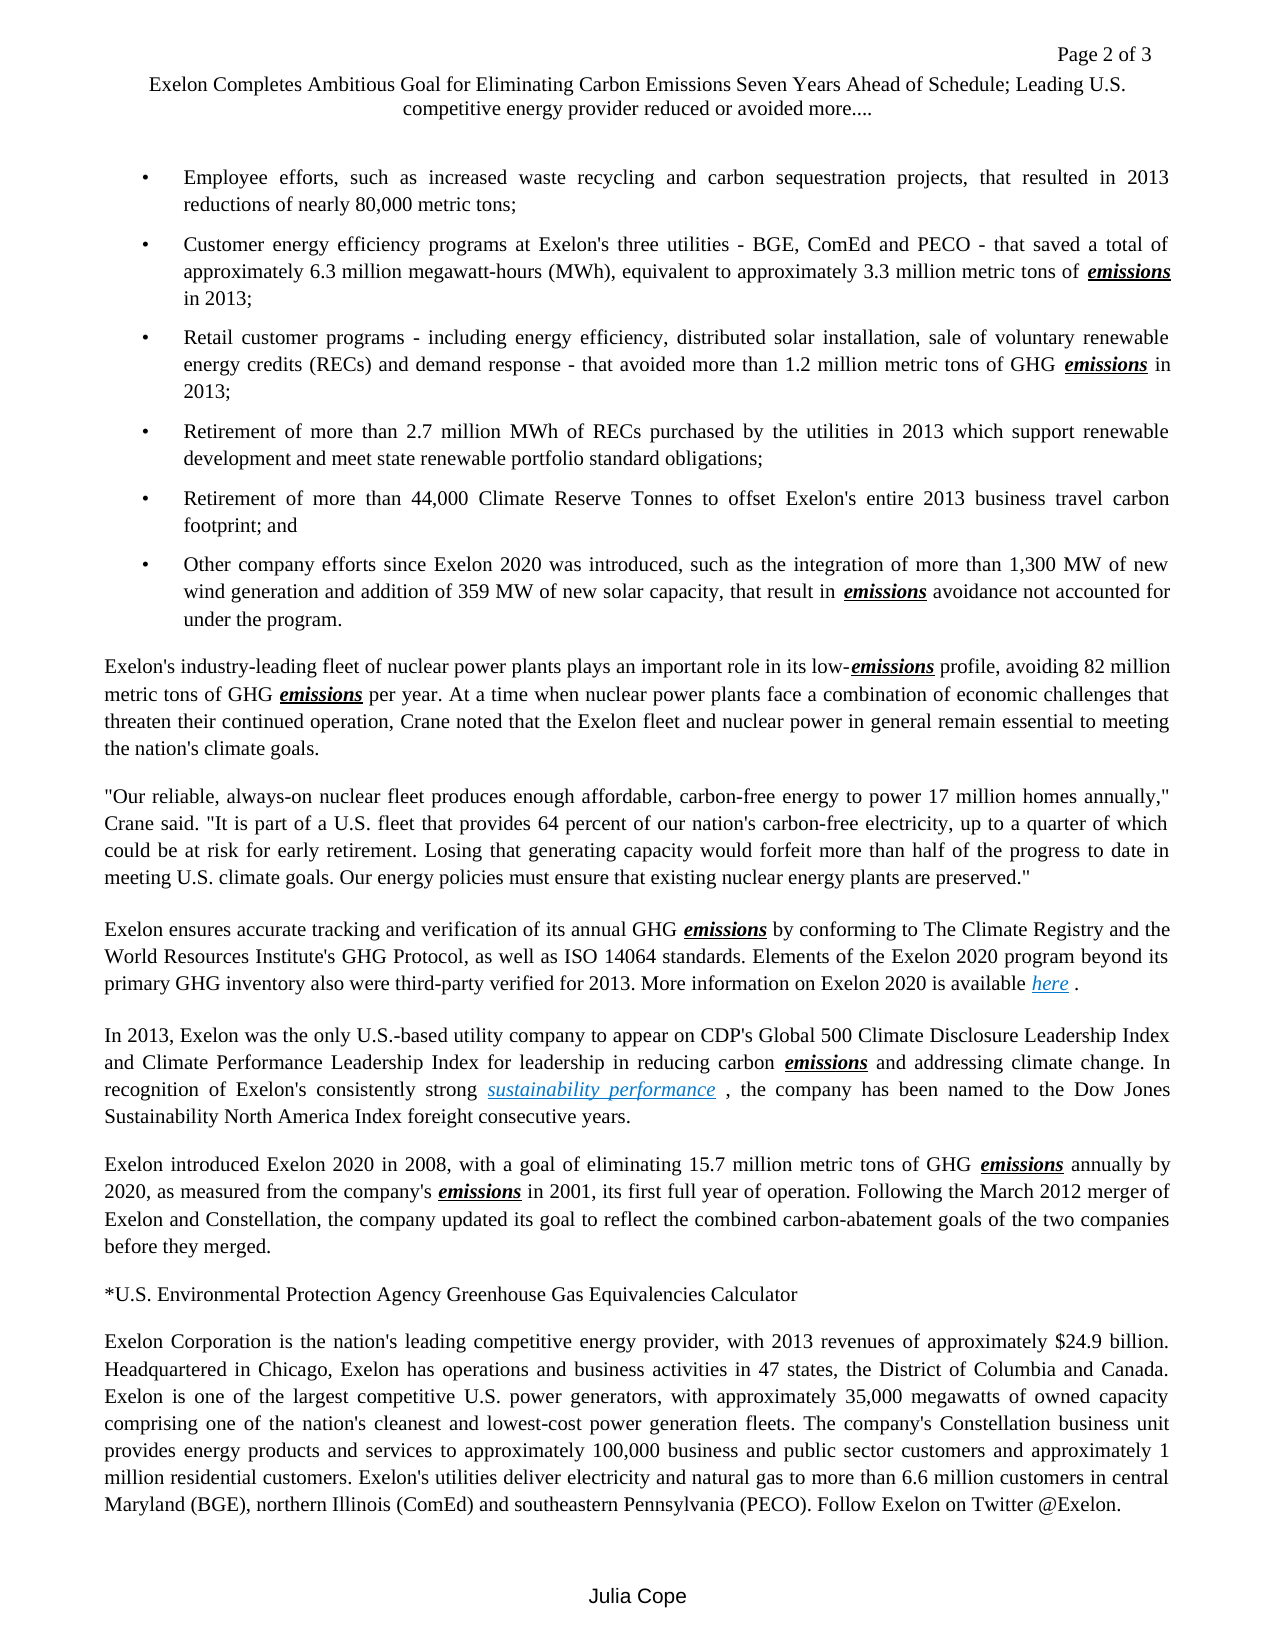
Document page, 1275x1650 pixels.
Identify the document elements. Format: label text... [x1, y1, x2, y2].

text Exelon ensures accurate tracking and verification of its annual GHG emissions by conforming to The Climate Registry and the World Resources Institute's GHG Protocol, as well as ISO 14064 standards. Elements of the Exelon 2020 program beyond its primary GHG inventory also were third-party verified for 2013. More information on Exelon 2020 is available here . [104, 914, 1171, 995]
list Other company efforts since Exelon 2020 was introduced, such as the integration of more than 1,300 MW of new wind generation and addition of 359 MW of new solar capacity, that result in emissions avoidance not accounted for under the program. [142, 549, 1171, 631]
text "Our reliable, always-on nuclear fleet produces enough affordable, carbon-free energy to power 17 million homes annually," Crane said. "It is part of a U.S. fleet that provides 64 percent of our nation's carbon-free electricity, up to a quarter of which could be at risk for early retirement. Losing that generating capacity would forfeit more than half of the progress to date in meeting U.S. climate goals. Our energy policies must ensure that existing nuclear energy plants are preserved." [104, 781, 1171, 889]
text In 2013, Exelon was the only U.S.-based utility company to appear on CDP's Global 500 Climate Disclosure Leadership Index and Climate Performance Leadership Index for leadership in reducing carbon emissions and addressing climate change. In recognition of Exelon's consistently strong sustainability performance , the company has been named to the Dow Jones Sustainability North America Index foreight consecutive years. [104, 1020, 1171, 1128]
text *U.S. Environmental Protection Agency Greenhouse Gas Equivalencies Calculator [104, 1278, 1171, 1306]
text Exelon's industry-leading fleet of nuclear power plants plays an important role in its low-emissions profile, avoiding 82 million metric tons of GHG emissions per year. At a time when nuclear power plants face a combination of economic challenges that threaten their continued operation, Crane noted that the Exelon fleet and nuclear power in general remain essential to meeting the nation's climate goals. [104, 651, 1171, 760]
list Retirement of more than 2.7 million MWh of RECs purchased by the utilities in 2013 which support renewable development and meet state renewable portfolio standard obligations; [142, 416, 1171, 470]
list Retirement of more than 44,000 Climate Reserve Tonnes to offset Exelon's entire 2013 business travel carbon footprint; and [142, 483, 1171, 537]
list Retail customer programs - including energy efficiency, distributed solar installation, sale of voluntary renewable energy credits (RECs) and demand response - that avoided more than 1.2 million metric tons of GHG emissions in 2013; [142, 322, 1171, 403]
text Exelon introduced Exelon 2020 in 2008, with a goal of eliminating 15.7 million metric tons of GHG emissions annually by 2020, as measured from the company's emissions in 2001, its first full year of operation. Following the March 2012 merger of Exelon and Constellation, the company updated its goal to reflect the combined carbon-abatement goals of the two companies before they merged. [104, 1149, 1171, 1258]
list Employee efforts, such as increased waste recycling and carbon sequestration projects, that resulted in 2013 reductions of nearly 80,000 metric tons; [142, 162, 1171, 216]
list Customer energy efficiency programs at Exelon's three utilities - BGE, ComEd and PECO - that saved a total of approximately 6.3 million megawatt-hours (MWh), equivalent to approximately 3.3 million metric tons of emissions in 2013; [142, 228, 1171, 310]
text Exelon Corporation is the nation's leading competitive energy provider, with 2013 revenues of approximately $24.9 billion. Headquartered in Chicago, Exelon has operations and business activities in 47 states, the District of Columbia and Canada. Exelon is one of the largest competitive U.S. power generators, with approximately 35,000 megawatts of owned capacity comprising one of the nation's cleanest and lowest-cost power generation fleets. The company's Constellation business unit provides energy products and services to approximately 100,000 business and public sector customers and approximately 1 million residential customers. Exelon's utilities deliver electricity and natural gas to more than 6.6 million customers in central Maryland (BGE), northern Illinois (ComEd) and southeastern Pennsylvania (PECO). Follow Exelon on Twitter @Exelon. [104, 1326, 1171, 1516]
